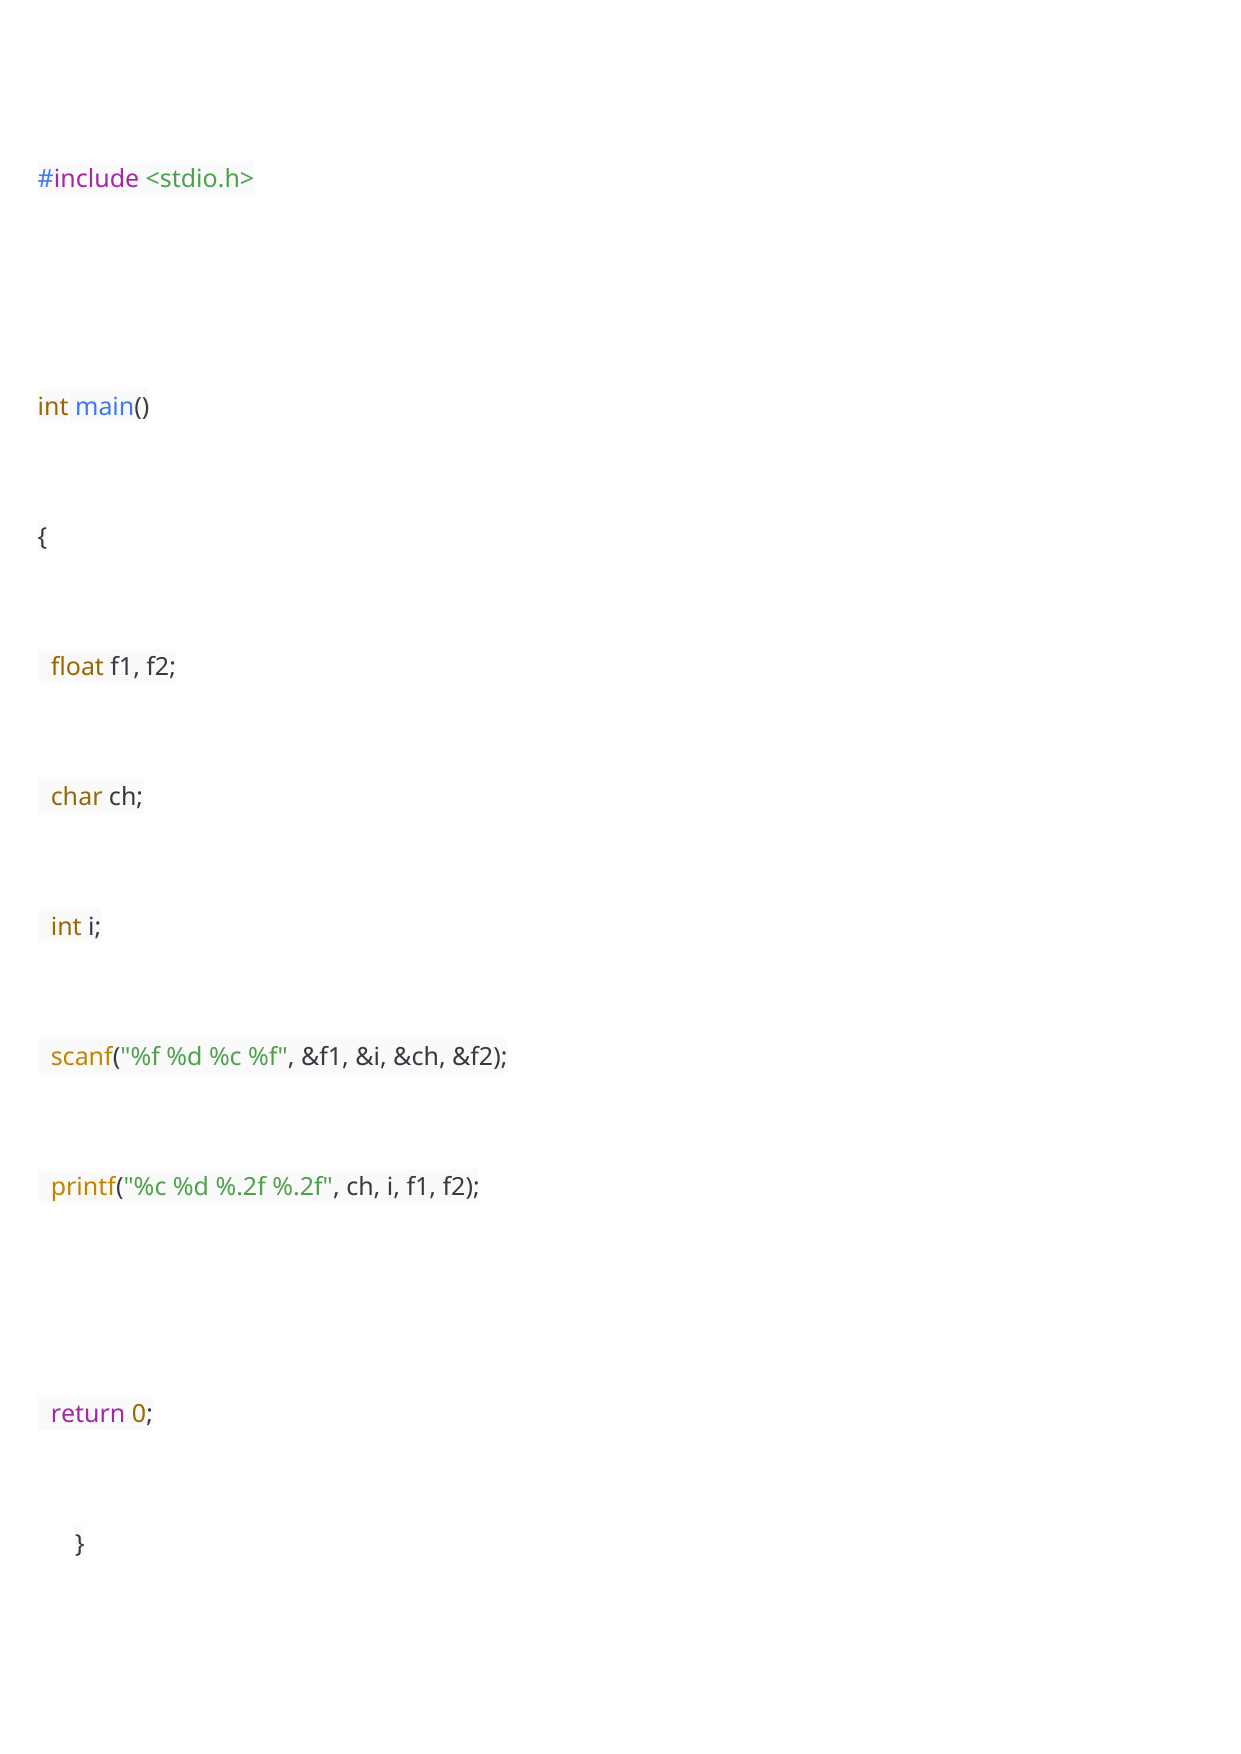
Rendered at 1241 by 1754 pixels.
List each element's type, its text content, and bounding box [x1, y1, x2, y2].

list float f1, f2; [37, 633, 1165, 698]
list #include <stdio.h> [37, 146, 1165, 211]
list { [37, 503, 1165, 568]
list return 0; [37, 1381, 1165, 1446]
list printf("%c %d %.2f %.2f", ch, i, f1, f2); [37, 1153, 1165, 1218]
list char ch; [37, 763, 1165, 828]
list int i; [37, 893, 1165, 958]
text } [75, 1511, 1165, 1576]
list int main() [37, 373, 1165, 438]
list scanf("%f %d %c %f", &f1, &i, &ch, &f2); [37, 1023, 1165, 1088]
